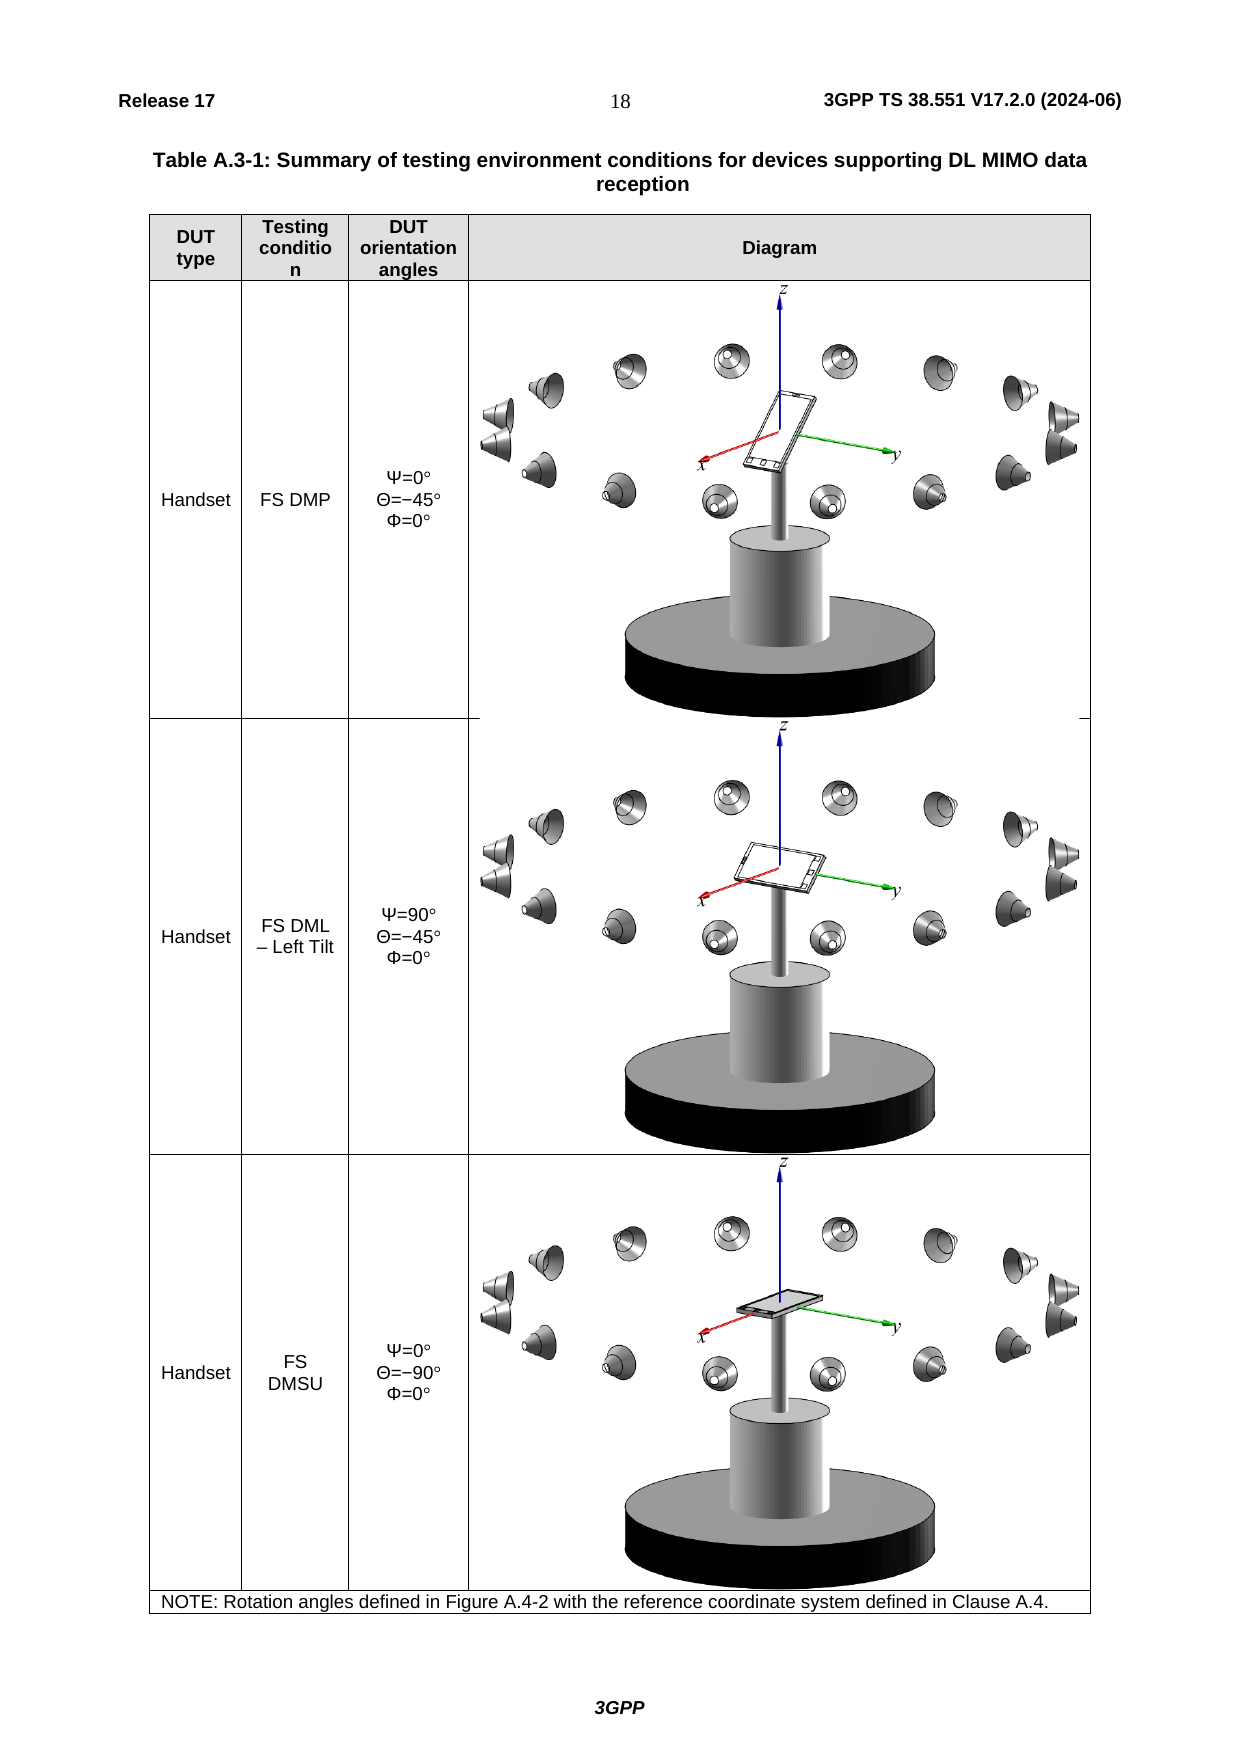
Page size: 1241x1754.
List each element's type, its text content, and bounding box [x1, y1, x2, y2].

list Table A.3-1: Summary of testing environment conditions for devices supporting DL MIMO data reception [118, 148, 1122, 196]
table_cell [469, 281, 479, 718]
table_cell Ψ=0° Θ=−45° Φ=0° [349, 281, 468, 718]
table_cell FS DMSU [242, 1155, 348, 1590]
table_header DUT type [150, 215, 241, 280]
table_cell FS DML – Left Tilt [242, 719, 348, 1154]
table_cell Ψ=90° Θ=−45° Φ=0° [349, 719, 468, 1154]
table_cell [1080, 719, 1090, 1154]
table_cell [1080, 281, 1090, 718]
table_cell [469, 1155, 479, 1590]
table_cell Ψ=0° Θ=−90° Φ=0° [349, 1155, 468, 1590]
table_cell [1080, 1155, 1090, 1590]
table_cell FS DMP [242, 281, 348, 718]
table_cell NOTE: Rotation angles defined in Figure A.4-2 with the reference coordinate system defined in Clause A.4. [150, 1591, 1090, 1612]
table_cell Handset [150, 281, 241, 718]
table_cell Handset [150, 719, 241, 1154]
table_header DUT orientation angles [349, 215, 468, 280]
picture [479, 1155, 1080, 1590]
table_cell Handset [150, 1155, 241, 1590]
table_header Diagram [469, 215, 1090, 280]
picture [479, 281, 1080, 1154]
table_cell [469, 719, 479, 1154]
table_header Testing condition [242, 215, 348, 280]
